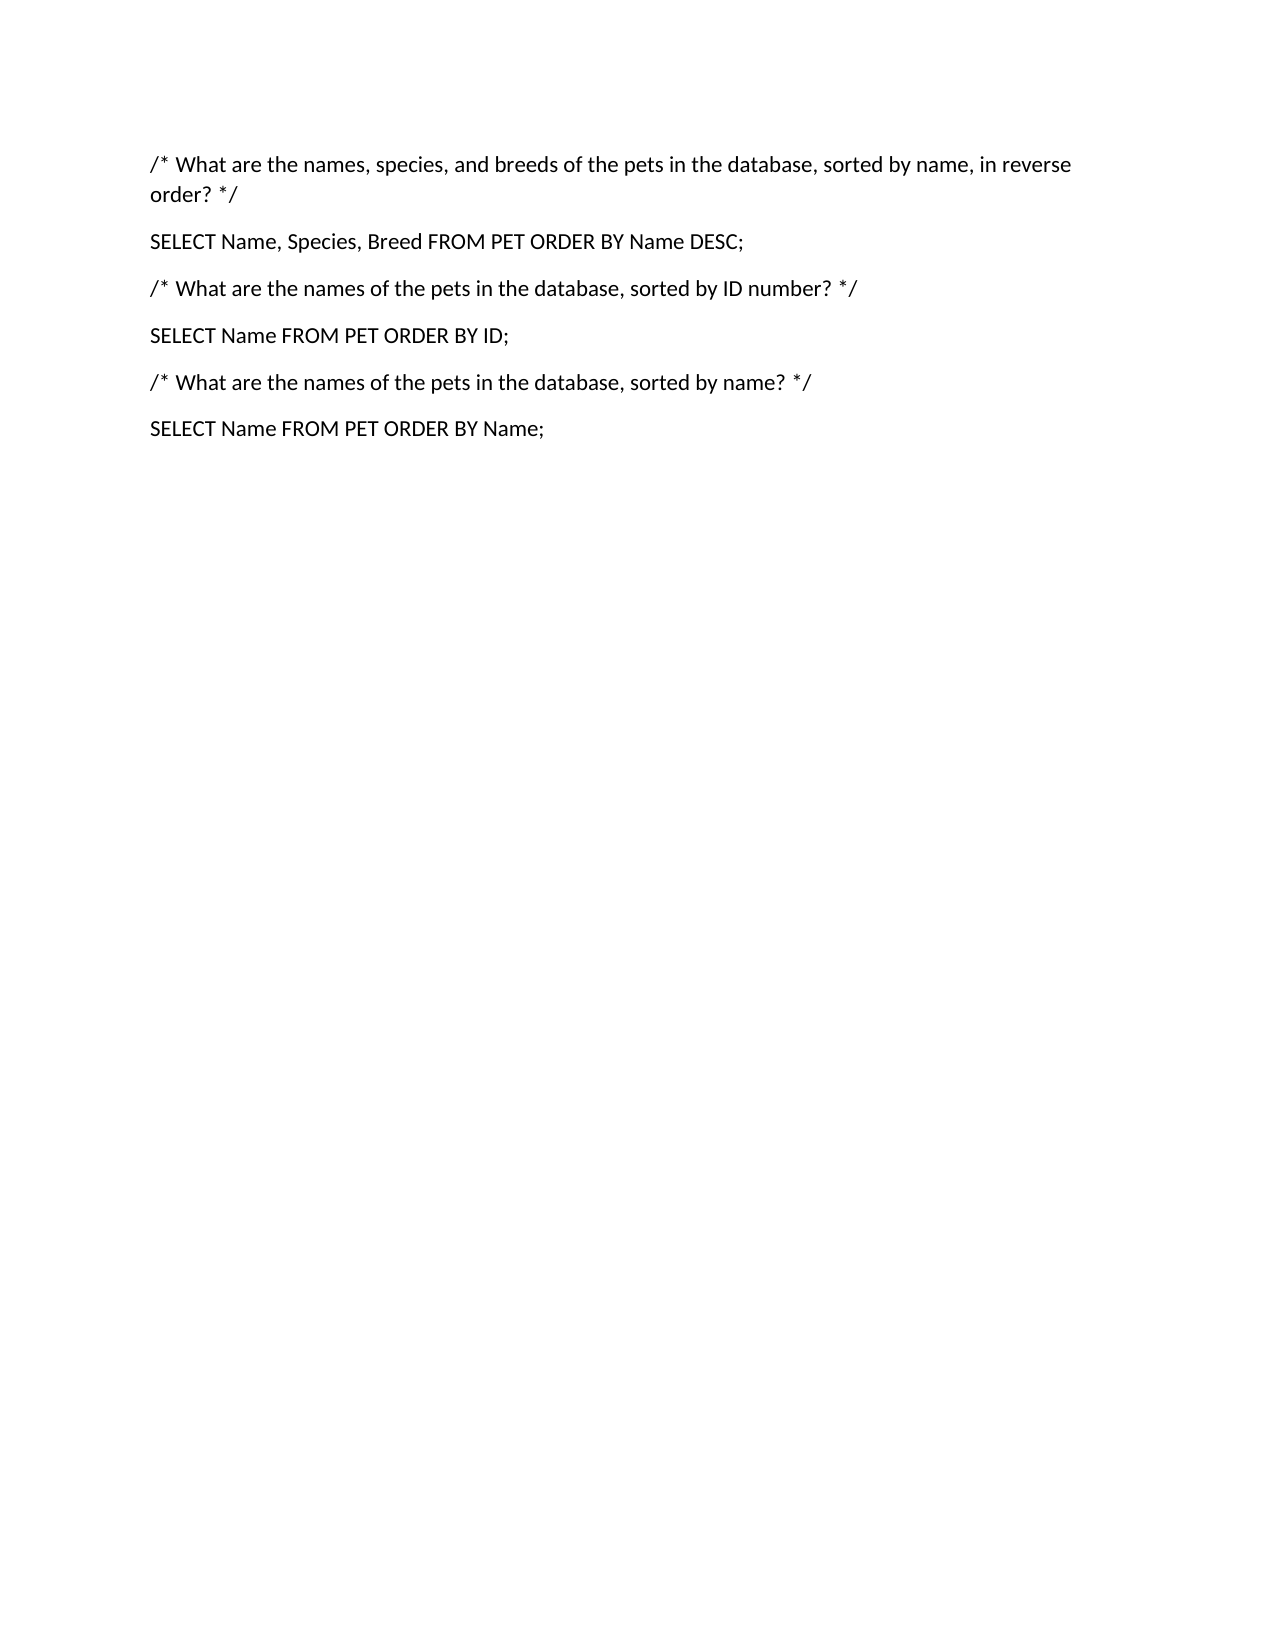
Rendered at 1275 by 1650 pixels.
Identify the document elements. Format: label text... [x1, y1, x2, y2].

text SELECT Name, Species, Breed FROM PET ORDER BY Name DESC; [150, 227, 1125, 255]
text SELECT Name FROM PET ORDER BY Name; [150, 414, 1125, 443]
text SELECT Name FROM PET ORDER BY ID; [150, 321, 1125, 349]
text /* What are the names of the pets in the database, sorted by name? */ [150, 368, 1125, 396]
text /* What are the names of the pets in the database, sorted by ID number? */ [150, 274, 1125, 302]
text /* What are the names, species, and breeds of the pets in the database, sorted by name, in reverse order? */ [150, 150, 1125, 208]
